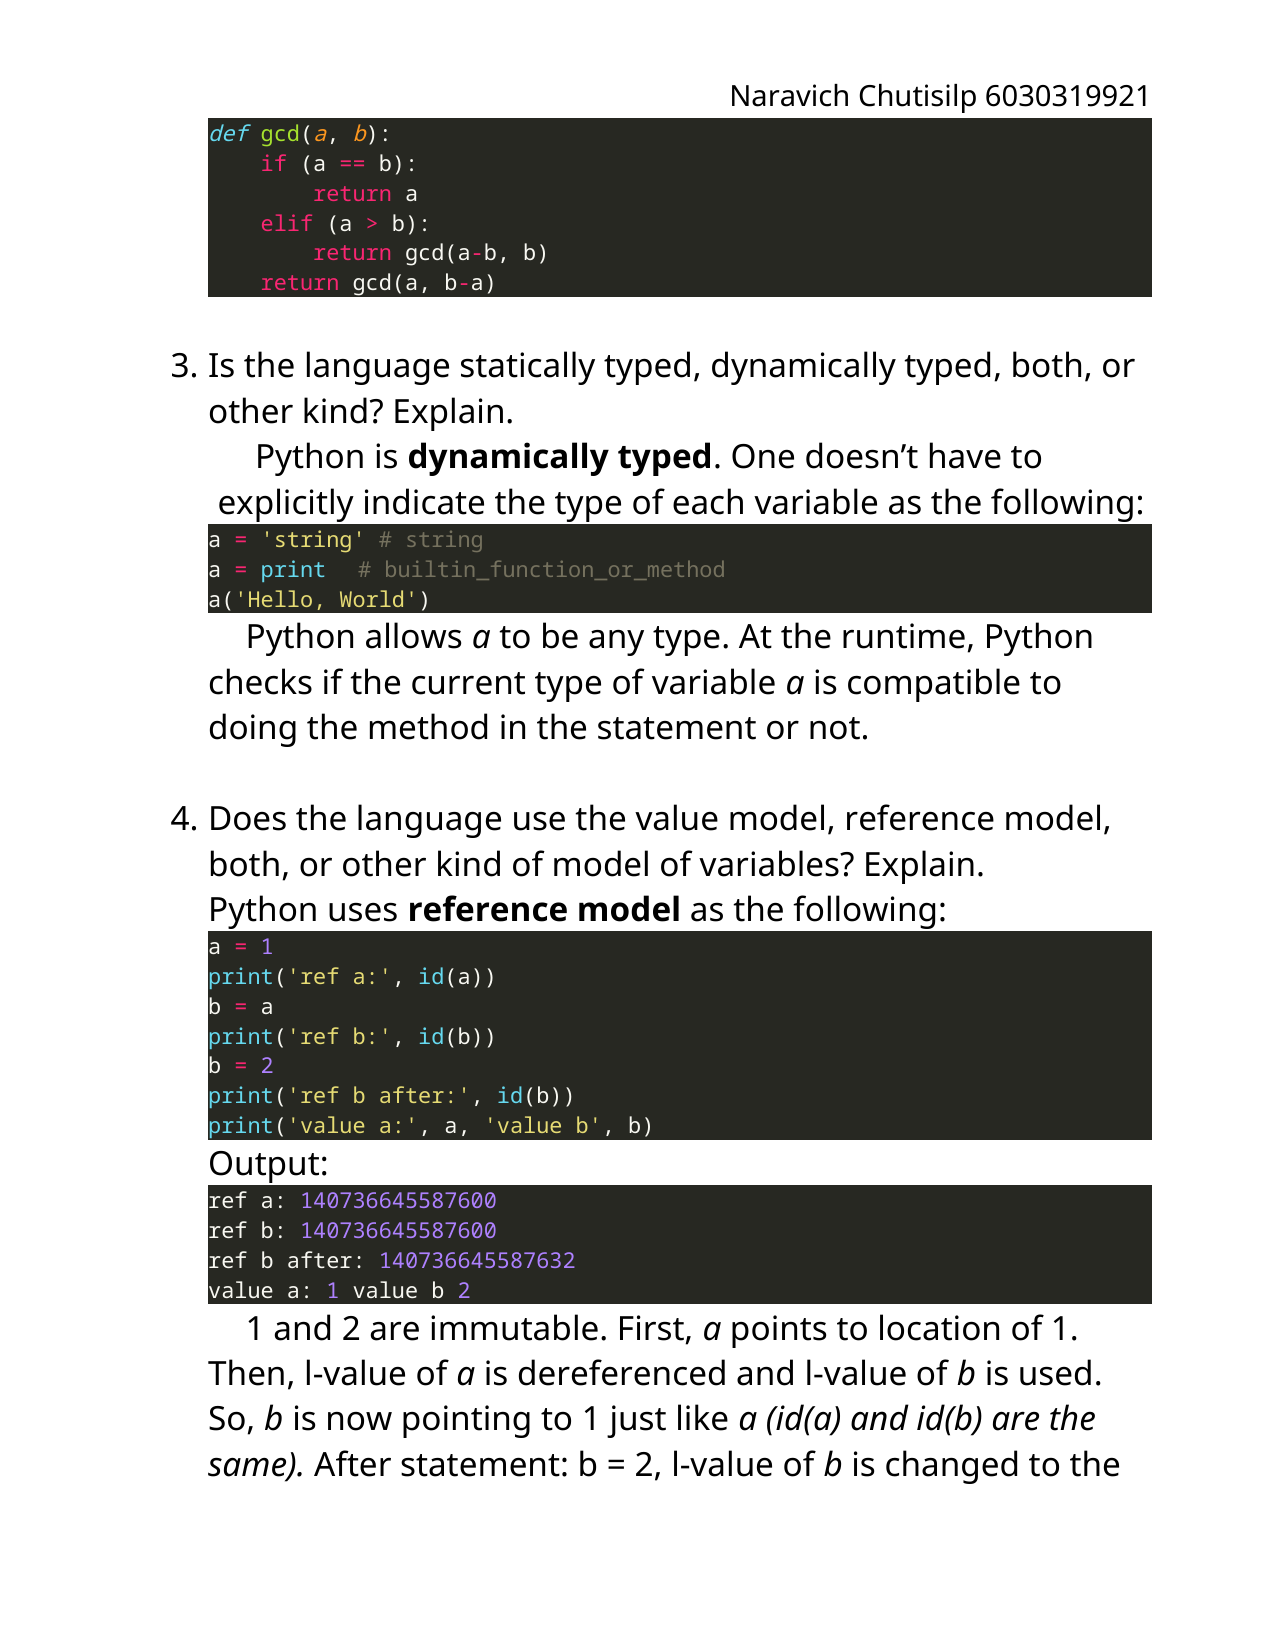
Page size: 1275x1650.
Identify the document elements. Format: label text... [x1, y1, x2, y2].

text a = print # builtin_function_or_method [208, 554, 1152, 583]
text Python uses reference model as the following: [133, 886, 1152, 931]
text elif (a > b): [208, 207, 1152, 237]
text Python allows a to be any type. At the runtime, Python checks if the current type of variable a is compatible to doing the method in the statement or not. [208, 613, 1152, 749]
text value a: 1 value b 2 [208, 1274, 1152, 1304]
text ref b: 140736645587600 [208, 1215, 1152, 1245]
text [208, 1304, 1152, 1486]
text return a [208, 178, 1152, 207]
text a = 1 [208, 931, 1152, 961]
text print('ref b:', id(b)) [208, 1021, 1152, 1050]
text def gcd(a, b): [208, 118, 1152, 148]
text b = a [208, 991, 1152, 1021]
list Does the language use the value model, reference model, both, or other kind of model of variables? Explain. [170, 795, 1152, 886]
text print('value a:', a, 'value b', b) [208, 1110, 1152, 1140]
text return gcd(a-b, b) [208, 237, 1152, 267]
text print('ref a:', id(a)) [208, 961, 1152, 991]
text ref a: 140736645587600 [208, 1185, 1152, 1215]
text a('Hello, World') [208, 583, 1152, 613]
text a = 'string' # string [208, 524, 1152, 554]
text return gcd(a, b-a) [208, 267, 1152, 297]
text Python is dynamically typed. One doesn’t have to explicitly indicate the type of each variable as the following: [217, 433, 1152, 524]
text ref b after: 140736645587632 [208, 1245, 1152, 1274]
text if (a == b): [208, 148, 1152, 178]
list Is the language statically typed, dynamically typed, both, or other kind? Explain. [170, 342, 1152, 433]
text print('ref b after:', id(b)) [208, 1080, 1152, 1110]
text b = 2 [208, 1050, 1152, 1080]
text Output: [208, 1140, 1152, 1185]
